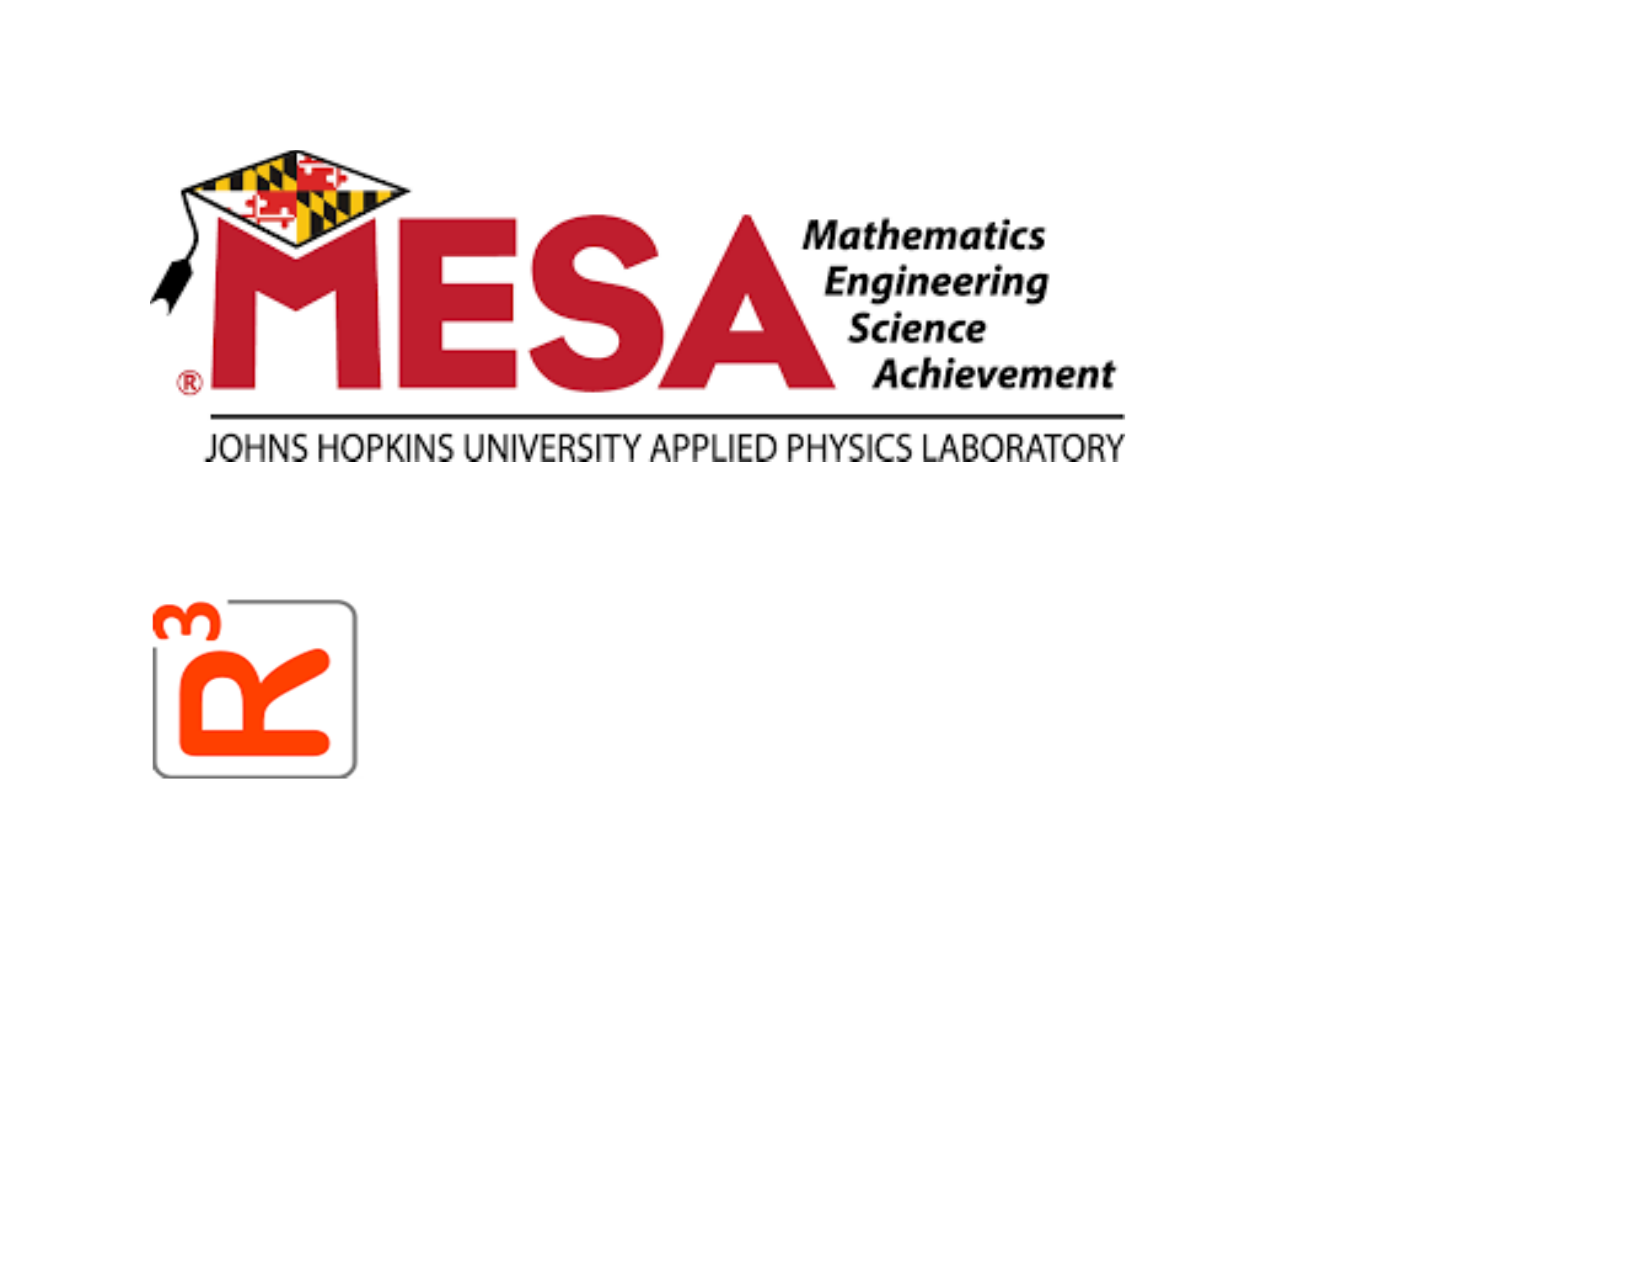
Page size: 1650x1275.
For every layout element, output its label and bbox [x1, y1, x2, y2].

picture [150, 150, 1125, 462]
picture [150, 593, 364, 782]
